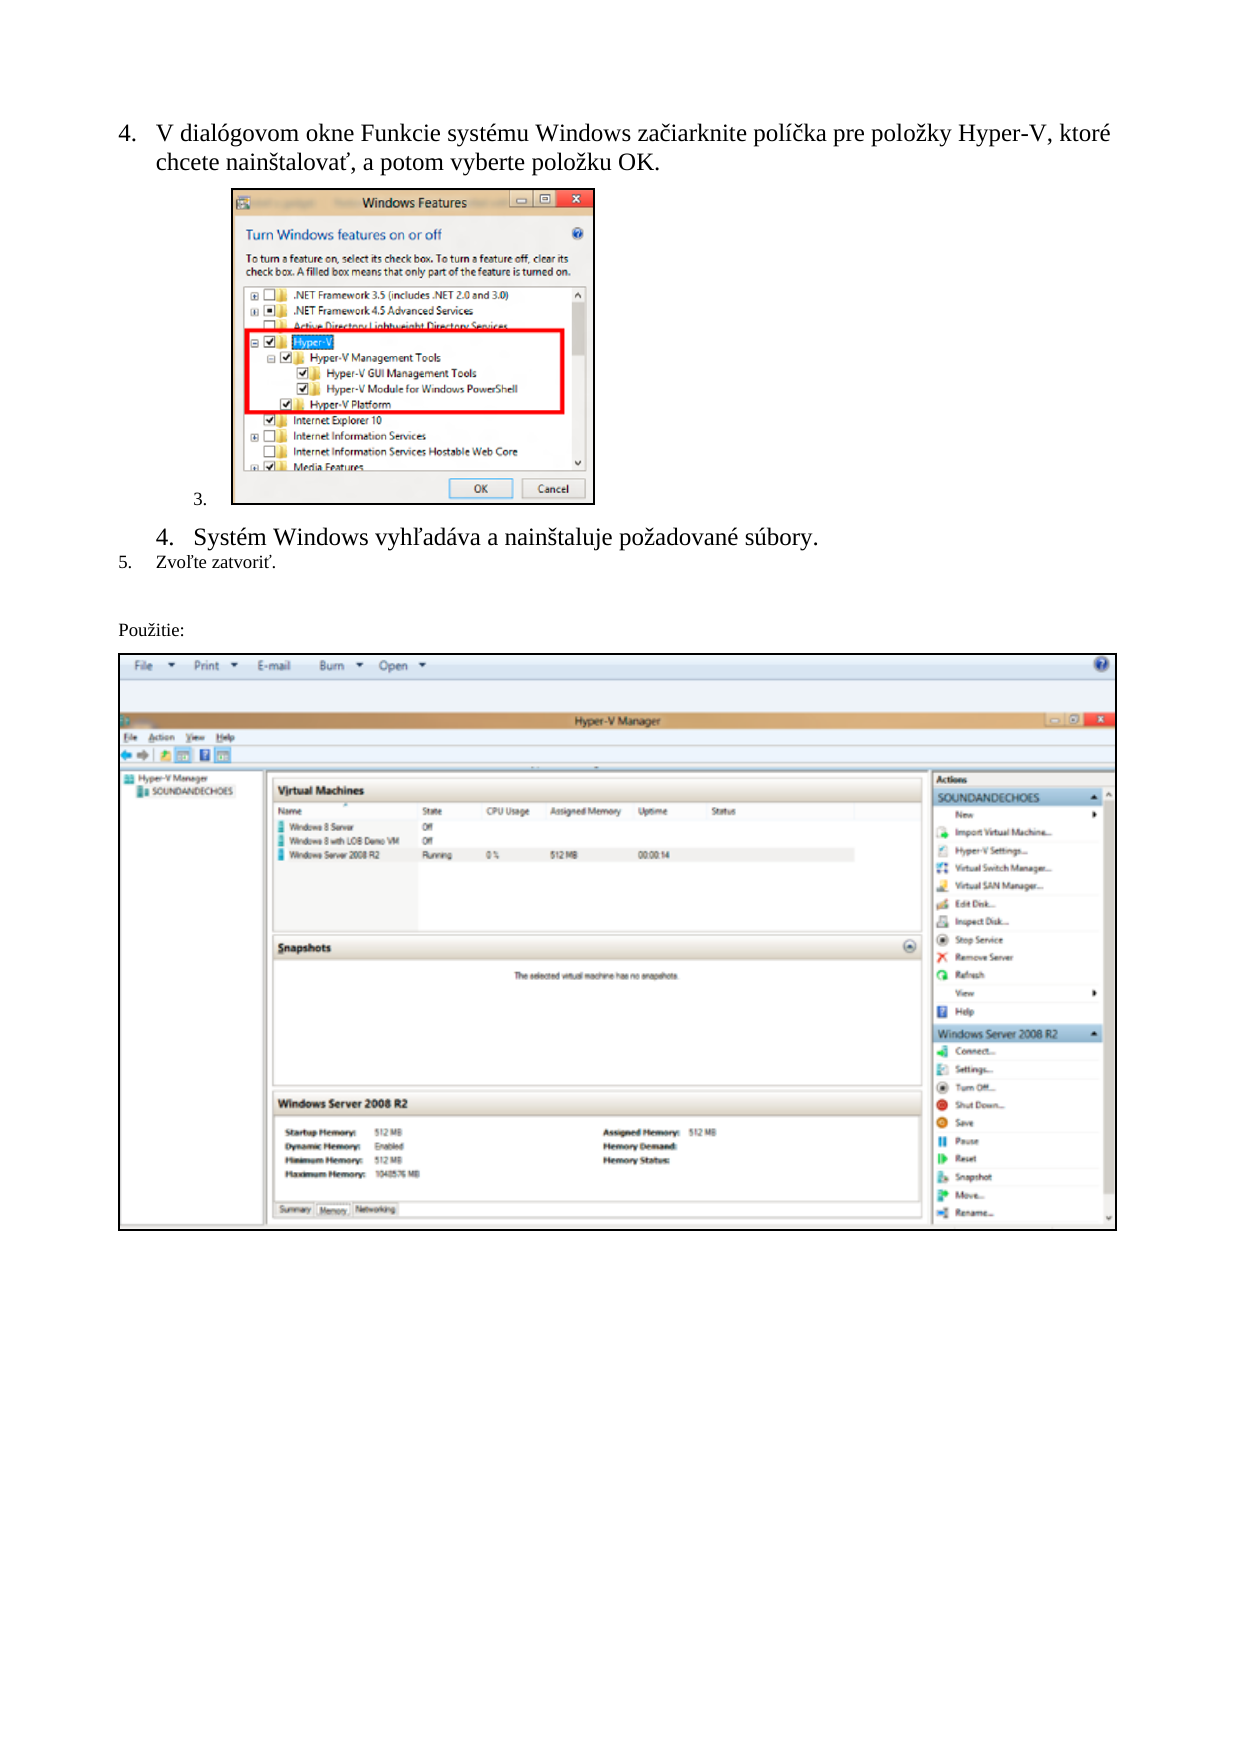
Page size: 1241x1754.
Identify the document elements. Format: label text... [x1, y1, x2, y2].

picture [120, 655, 1115, 1229]
list Zvoľte zatvoriť. [118, 551, 1122, 572]
text Použitie: [118, 619, 1122, 640]
list Systém Windows vyhľadáva a nainštaluje požadované súbory. [156, 522, 1122, 551]
picture [233, 190, 593, 503]
list V dialógovom okne Funkcie systému Windows začiarknite políčka pre položky Hyper-V, ktoré chcete nainštalovať, a potom vyberte položku OK. [118, 118, 1122, 176]
